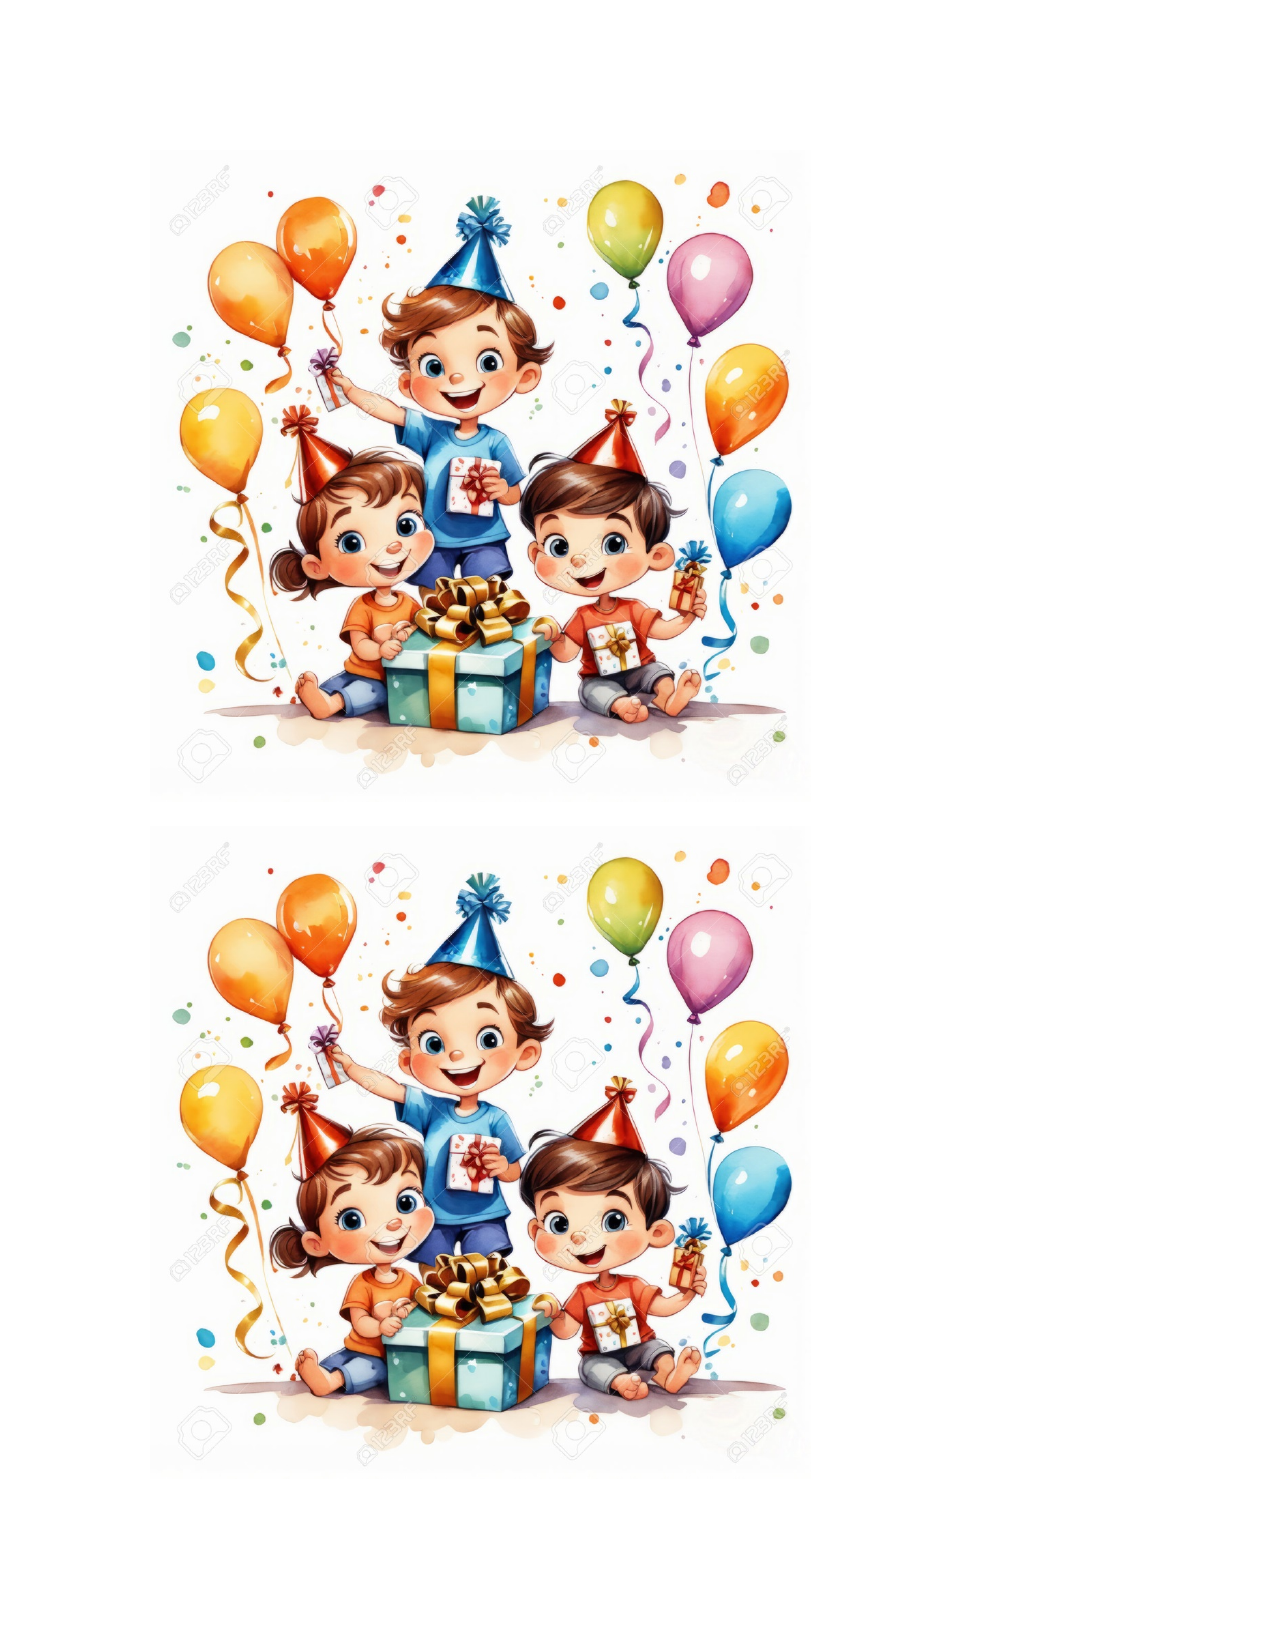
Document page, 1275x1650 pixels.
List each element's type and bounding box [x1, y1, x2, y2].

picture [150, 826, 811, 1479]
picture [150, 150, 811, 802]
